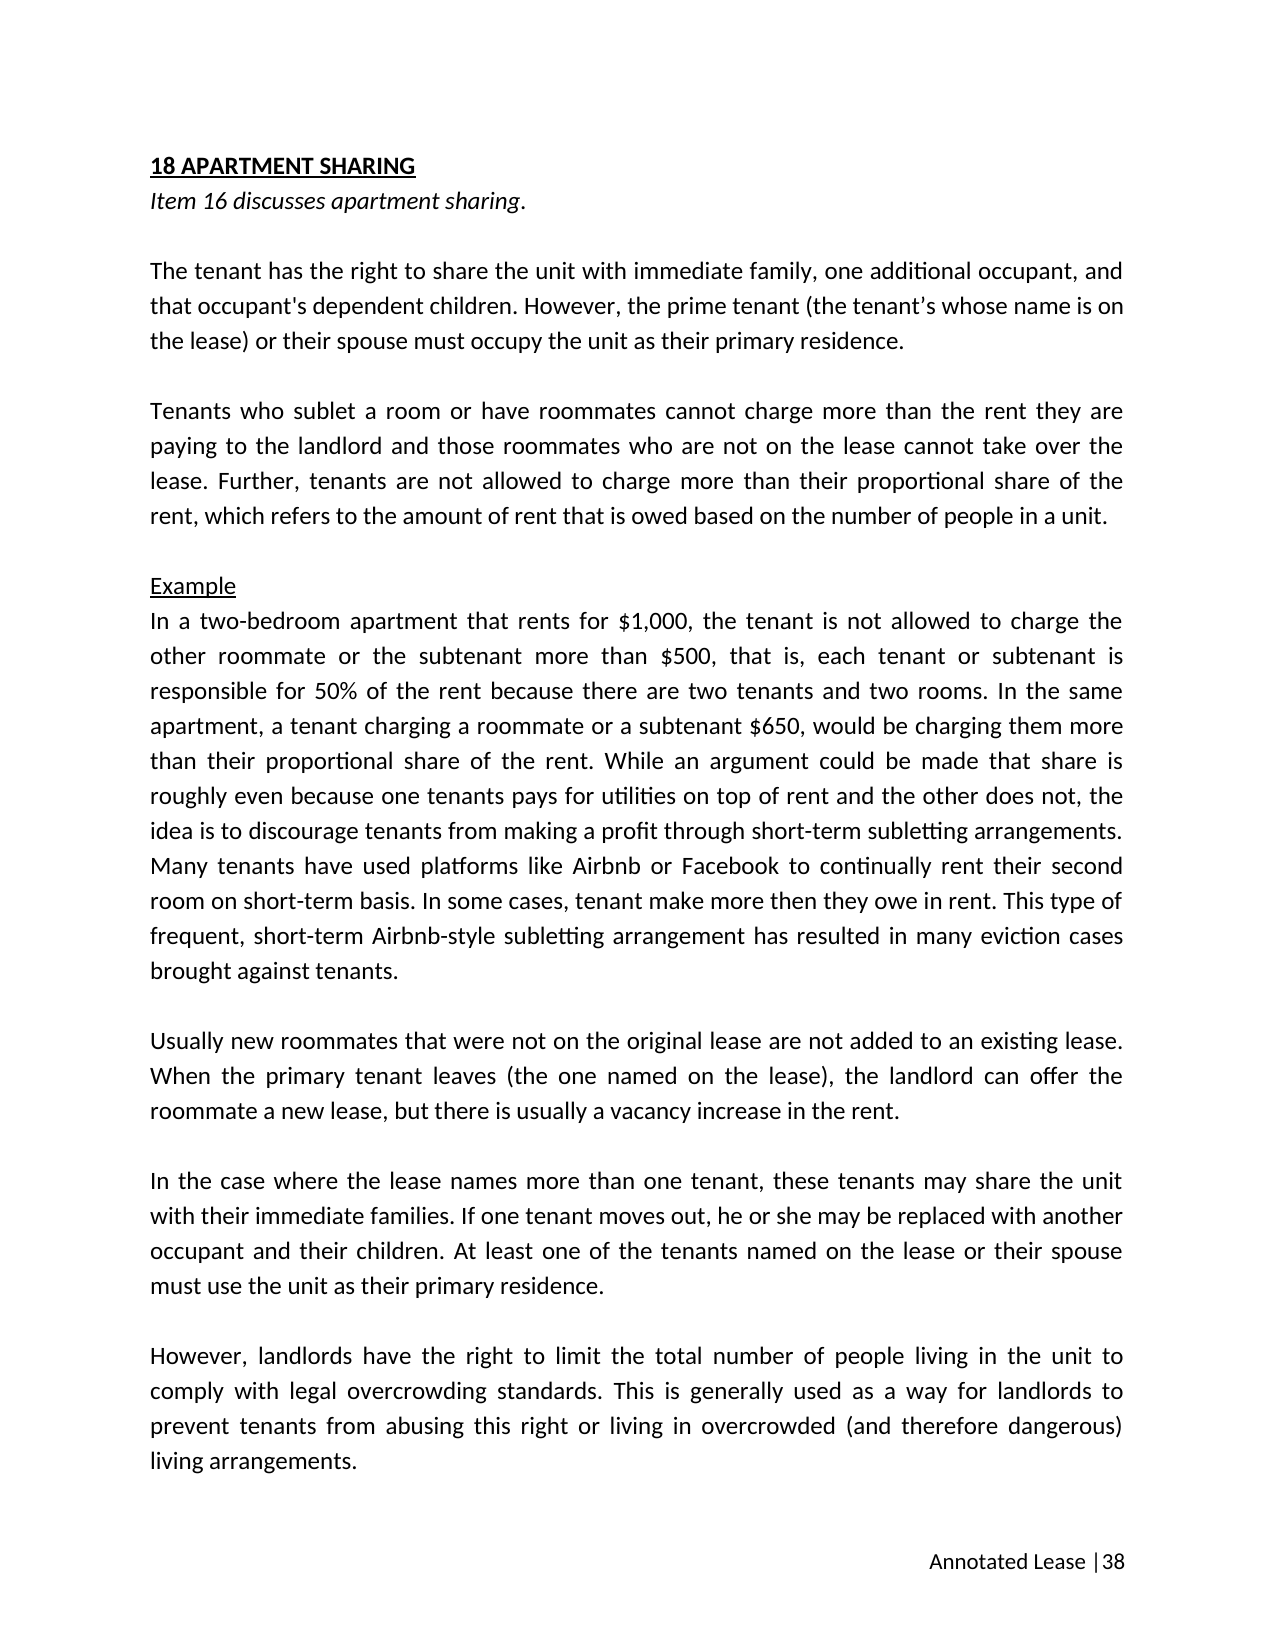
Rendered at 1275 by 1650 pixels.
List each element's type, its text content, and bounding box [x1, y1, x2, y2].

text Usually new roommates that were not on the original lease are not added to an existing lease. When the primary tenant leaves (the one named on the lease), the landlord can offer the roommate a new lease, but there is usually a vacancy increase in the rent. [150, 1025, 1125, 1126]
text However, landlords have the right to limit the total number of people living in the unit to comply with legal overcrowding standards. This is generally used as a way for landlords to prevent tenants from abusing this right or living in overcrowded (and therefore dangerous) living arrangements. [150, 1340, 1125, 1476]
text Tenants who sublet a room or have roommates cannot charge more than the rent they are paying to the landlord and those roommates who are not on the lease cannot take over the lease. Further, tenants are not allowed to charge more than their proportional share of the rent, which refers to the amount of rent that is owed based on the number of people in a unit. [150, 395, 1125, 531]
text Item 16 discusses apartment sharing. [150, 185, 1125, 216]
text 18 APARTMENT SHARING [150, 150, 1125, 181]
text Example [150, 570, 1125, 601]
text In a two-bedroom apartment that rents for $1,000, the tenant is not allowed to charge the other roommate or the subtenant more than $500, that is, each tenant or subtenant is responsible for 50% of the rent because there are two tenants and two rooms. In the same apartment, a tenant charging a roommate or a subtenant $650, would be charging them more than their proportional share of the rent. While an argument could be made that share is roughly even because one tenants pays for utilities on top of rent and the other does not, the idea is to discourage tenants from making a profit through short-term subletting arrangements. Many tenants have used platforms like Airbnb or Facebook to continually rent their second room on short-term basis. In some cases, tenant make more then they owe in rent. This type of frequent, short-term Airbnb-style subletting arrangement has resulted in many eviction cases brought against tenants. [150, 605, 1125, 986]
text The tenant has the right to share the unit with immediate family, one additional occupant, and that occupant's dependent children. However, the prime tenant (the tenant’s whose name is on the lease) or their spouse must occupy the unit as their primary residence. [150, 255, 1125, 356]
text In the case where the lease names more than one tenant, these tenants may share the unit with their immediate families. If one tenant moves out, he or she may be replaced with another occupant and their children. At least one of the tenants named on the lease or their spouse must use the unit as their primary residence. [150, 1165, 1125, 1301]
